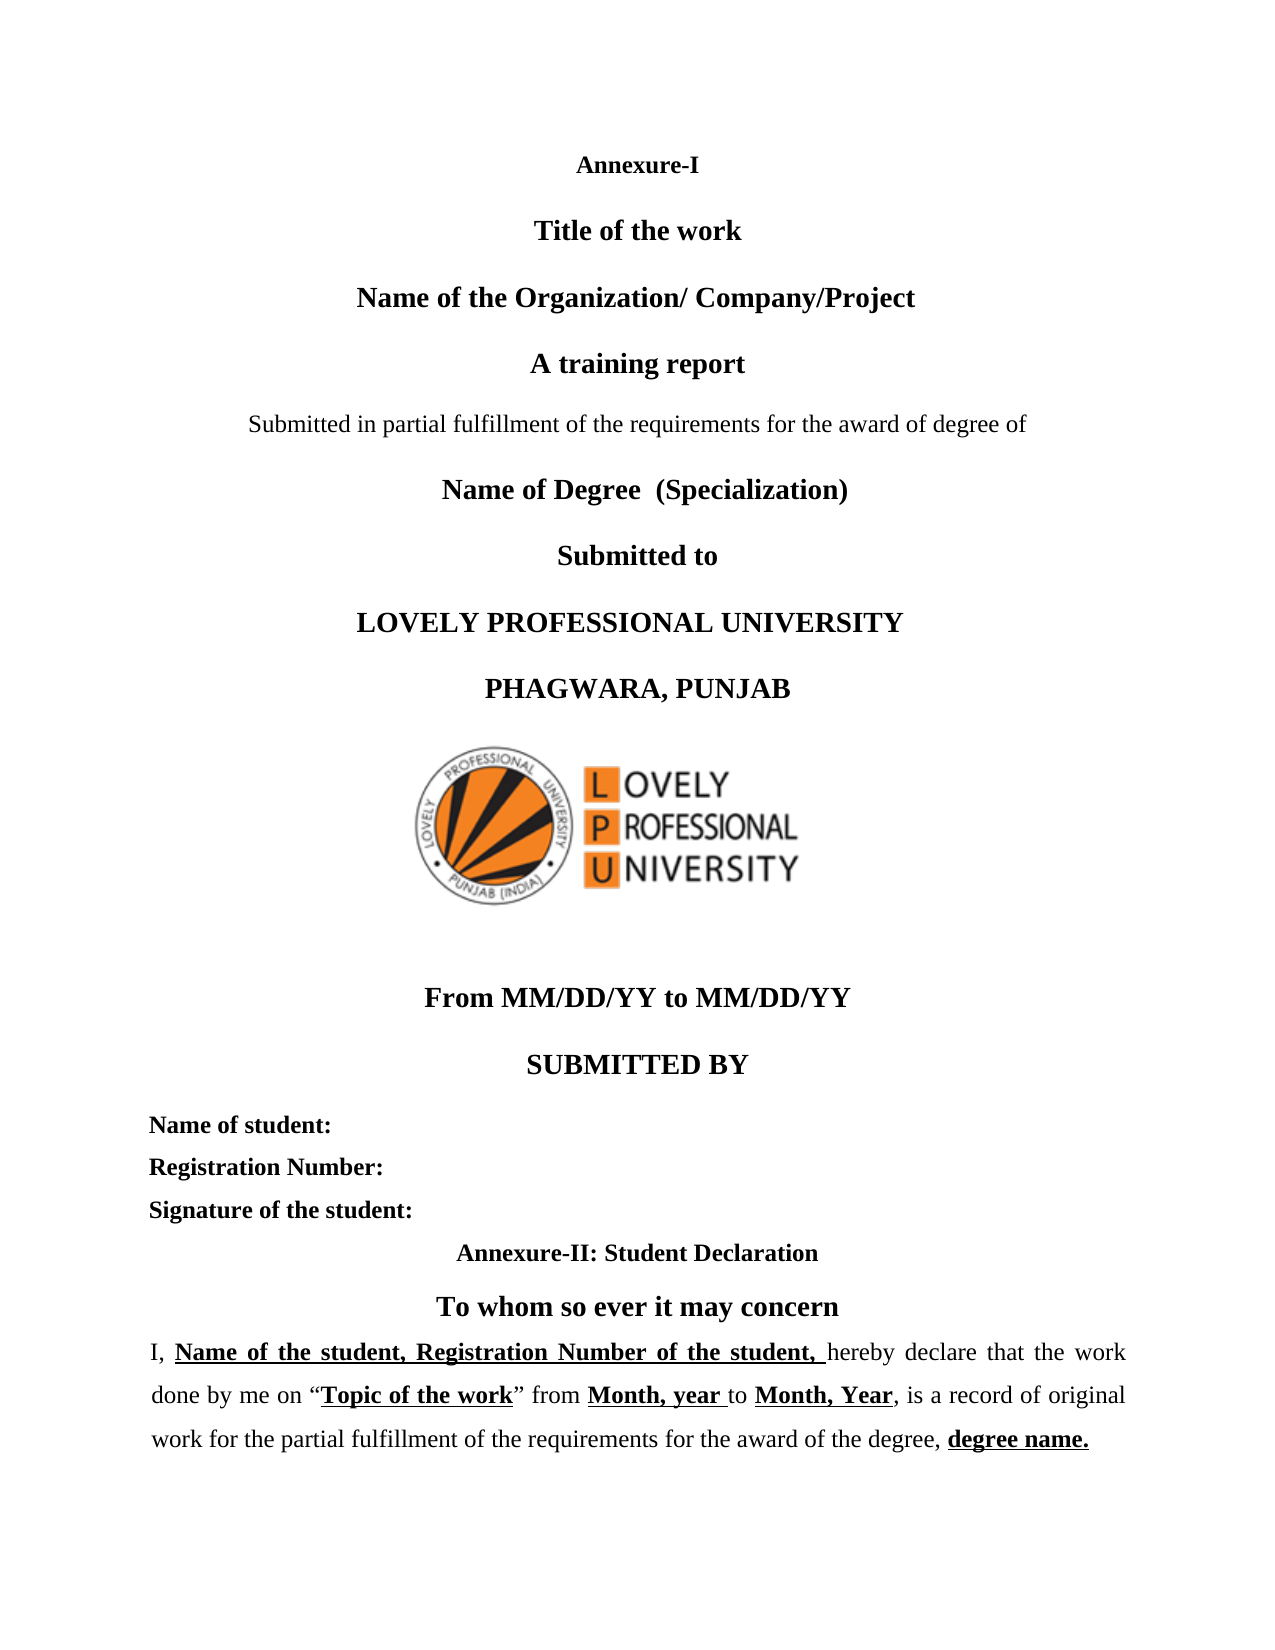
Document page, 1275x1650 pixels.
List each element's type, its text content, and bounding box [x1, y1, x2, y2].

text From MM/DD/YY to MM/DD/YY [424, 980, 1191, 1014]
text Registration Number: [148, 1152, 1191, 1181]
text Annexure-II: Student Declaration [150, 1238, 1125, 1266]
text Name of Degree (Specialization) [150, 472, 1139, 506]
subtitle To whom so ever it may concern [150, 1289, 1125, 1322]
picture [387, 707, 888, 944]
text Submitted in partial fulfillment of the requirements for the award of degree of [150, 409, 1027, 438]
text A training report [150, 346, 1125, 380]
subtitle SUBMITTED BY [150, 1047, 1125, 1080]
text Signature of the student: [148, 1195, 1191, 1224]
text Name of the Organization/ Company/Project [356, 280, 1191, 313]
subtitle PHAGWARA, PUNJAB [150, 672, 1125, 705]
text Title of the work [150, 213, 1125, 247]
text Submitted to [150, 538, 1125, 572]
text LOVELY PROFESSIONAL UNIVERSITY [356, 605, 1191, 638]
text I, Name of the student, Registration Number of the student, hereby declare that the work done by me on “Topic of the work” from Month, year to Month, Year, is a record of original work for the partial fulfillment of the requirements for the award of the degree, degree name. [150, 1337, 1126, 1453]
text Name of student: [148, 1110, 1191, 1138]
text Annexure-I [150, 150, 1125, 179]
